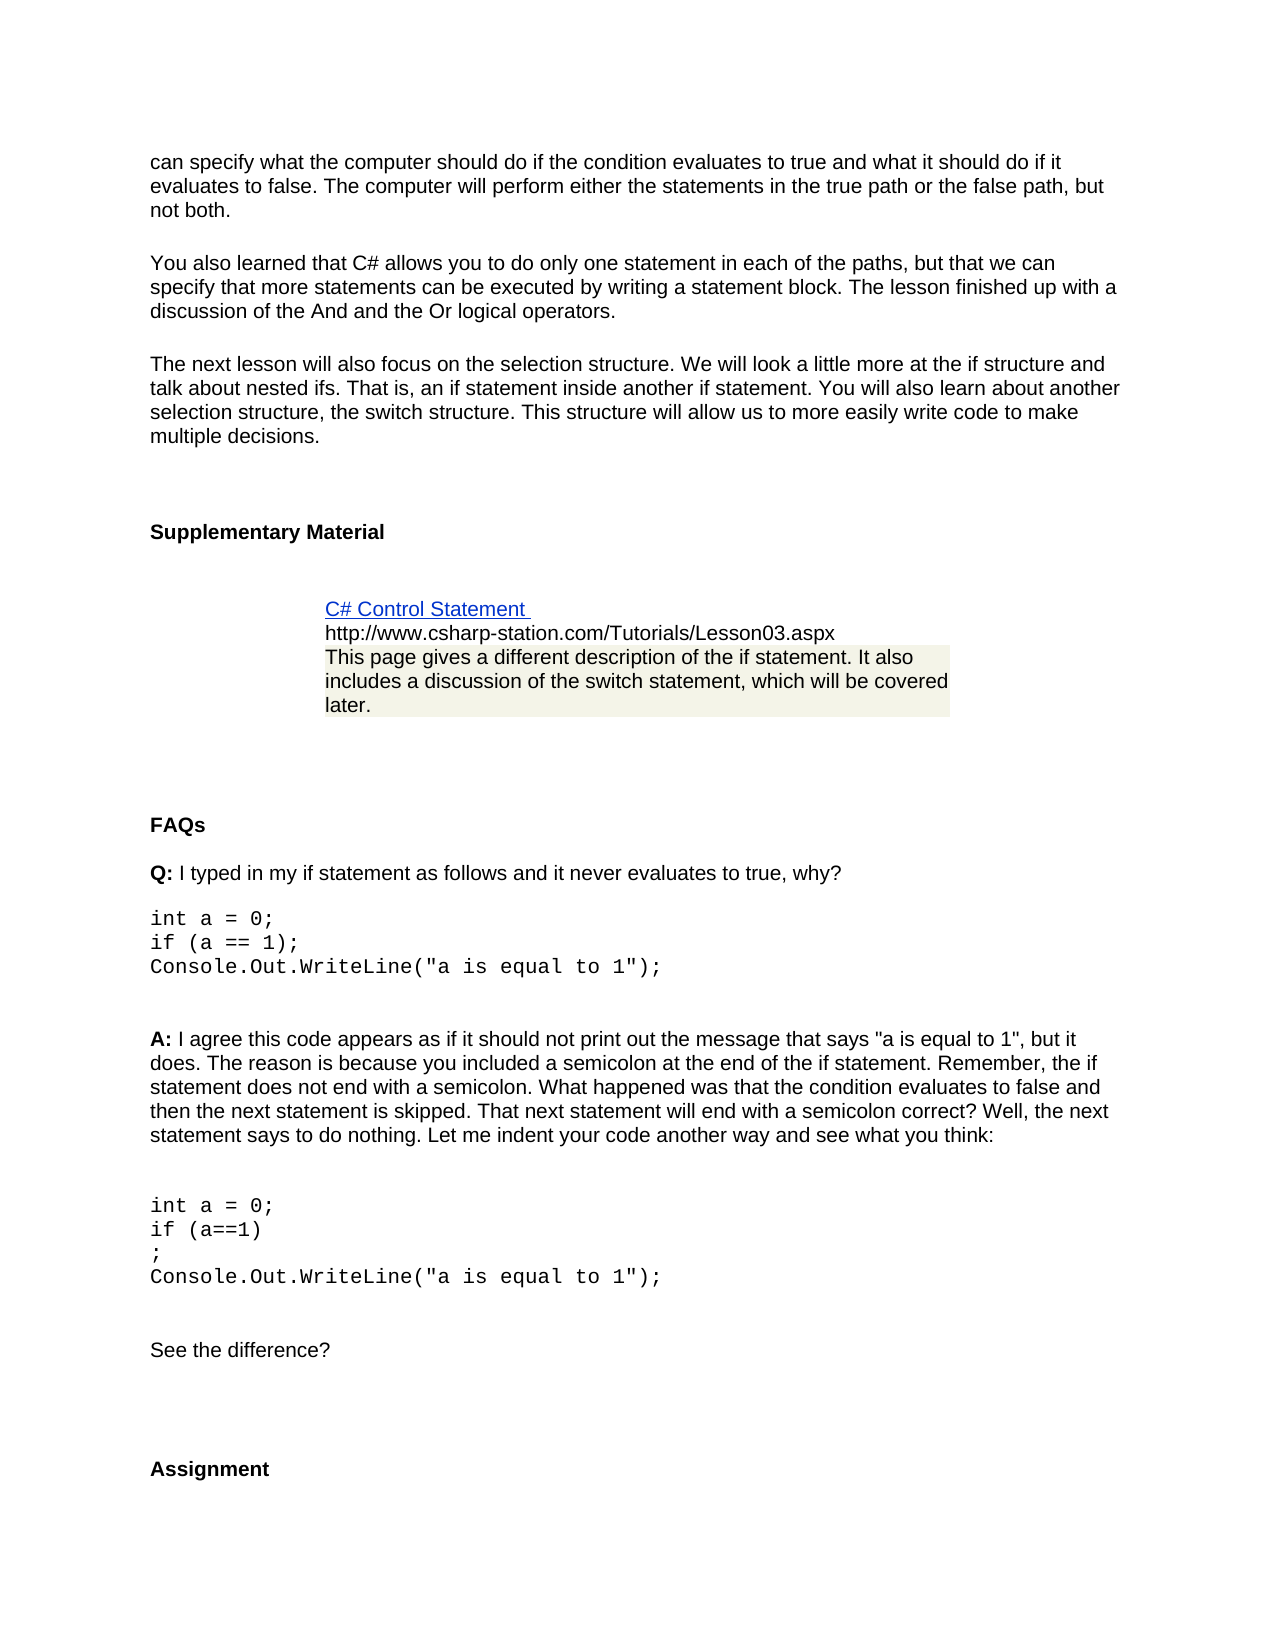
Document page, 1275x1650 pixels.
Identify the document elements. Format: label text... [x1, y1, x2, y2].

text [150, 150, 1125, 222]
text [150, 1361, 1125, 1481]
table_cell This page gives a different description of the if statement. It also includes a discussion of the switch statement, which will be covered later. [325, 645, 950, 717]
text The next lesson will also focus on the selection structure. We will look a little more at the if structure and talk about nested ifs. That is, an if statement inside another if statement. You will also learn about another selection structure, the switch structure. This structure will allow us to more easily write code to make multiple decisions. Supplementary Material [150, 352, 1125, 544]
text You also learned that C# allows you to do only one statement in each of the paths, but that we can specify that more statements can be executed by writing a statement block. The lesson finished up with a discussion of the And and the Or logical operators. [150, 251, 1125, 323]
table_header C# Control Statement http://www.csharp-station.com/Tutorials/Lesson03.aspx [325, 573, 950, 645]
text FAQs Q: I typed in my if statement as follows and it never evaluates to true, why? int a = 0; if (a == 1); Console.Out.WriteLine("a is equal to 1"); A: I agree this code appears as if it should not print out the message that says "a is equal to 1", but it does. The reason is because you included a semicolon at the end of the if statement. Remember, the if statement does not end with a semicolon. What happened was that the condition evaluates to false and then the next statement is skipped. That next statement will end with a semicolon correct? Well, the next statement says to do nothing. Let me indent your code another way and see what you think: int a = 0; if (a==1) ; Console.Out.WriteLine("a is equal to 1"); See the difference? [150, 717, 1125, 1361]
